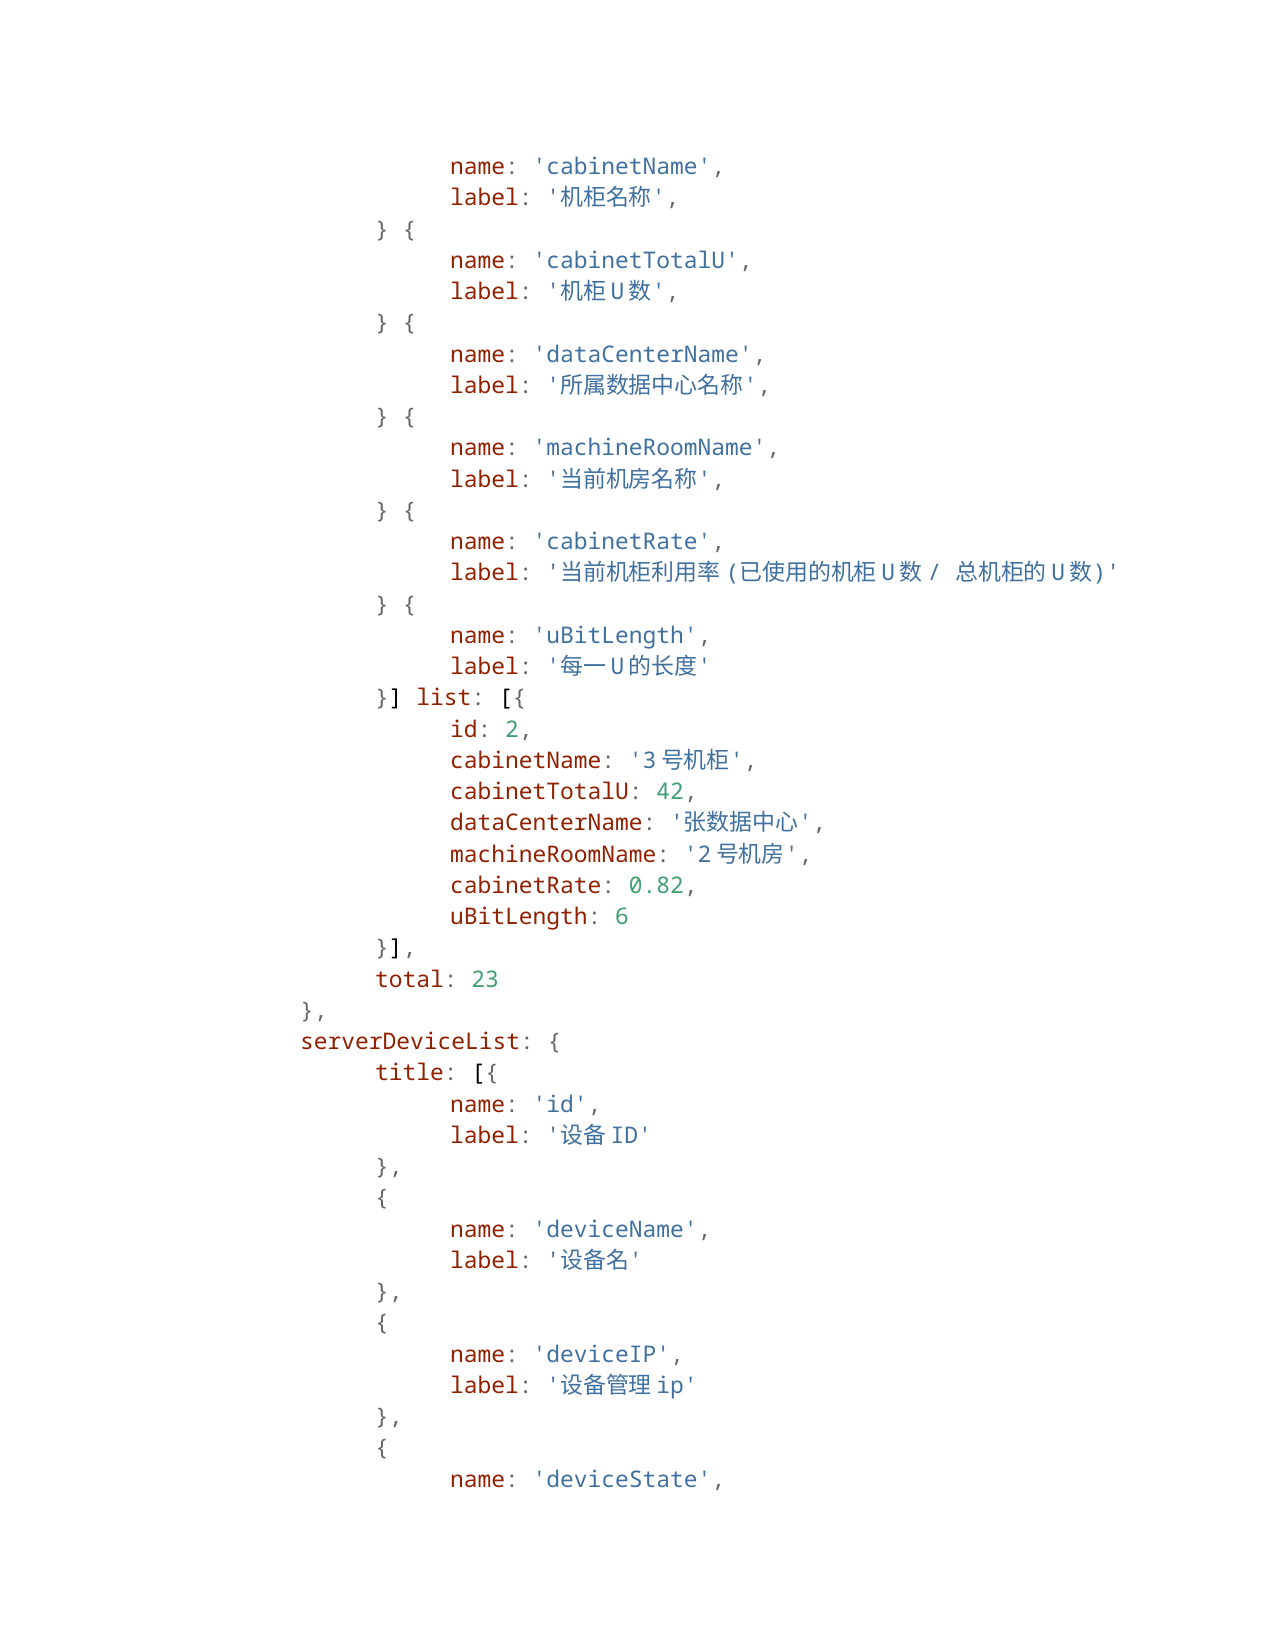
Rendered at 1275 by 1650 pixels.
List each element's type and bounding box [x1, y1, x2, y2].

text [150, 150, 1125, 1494]
